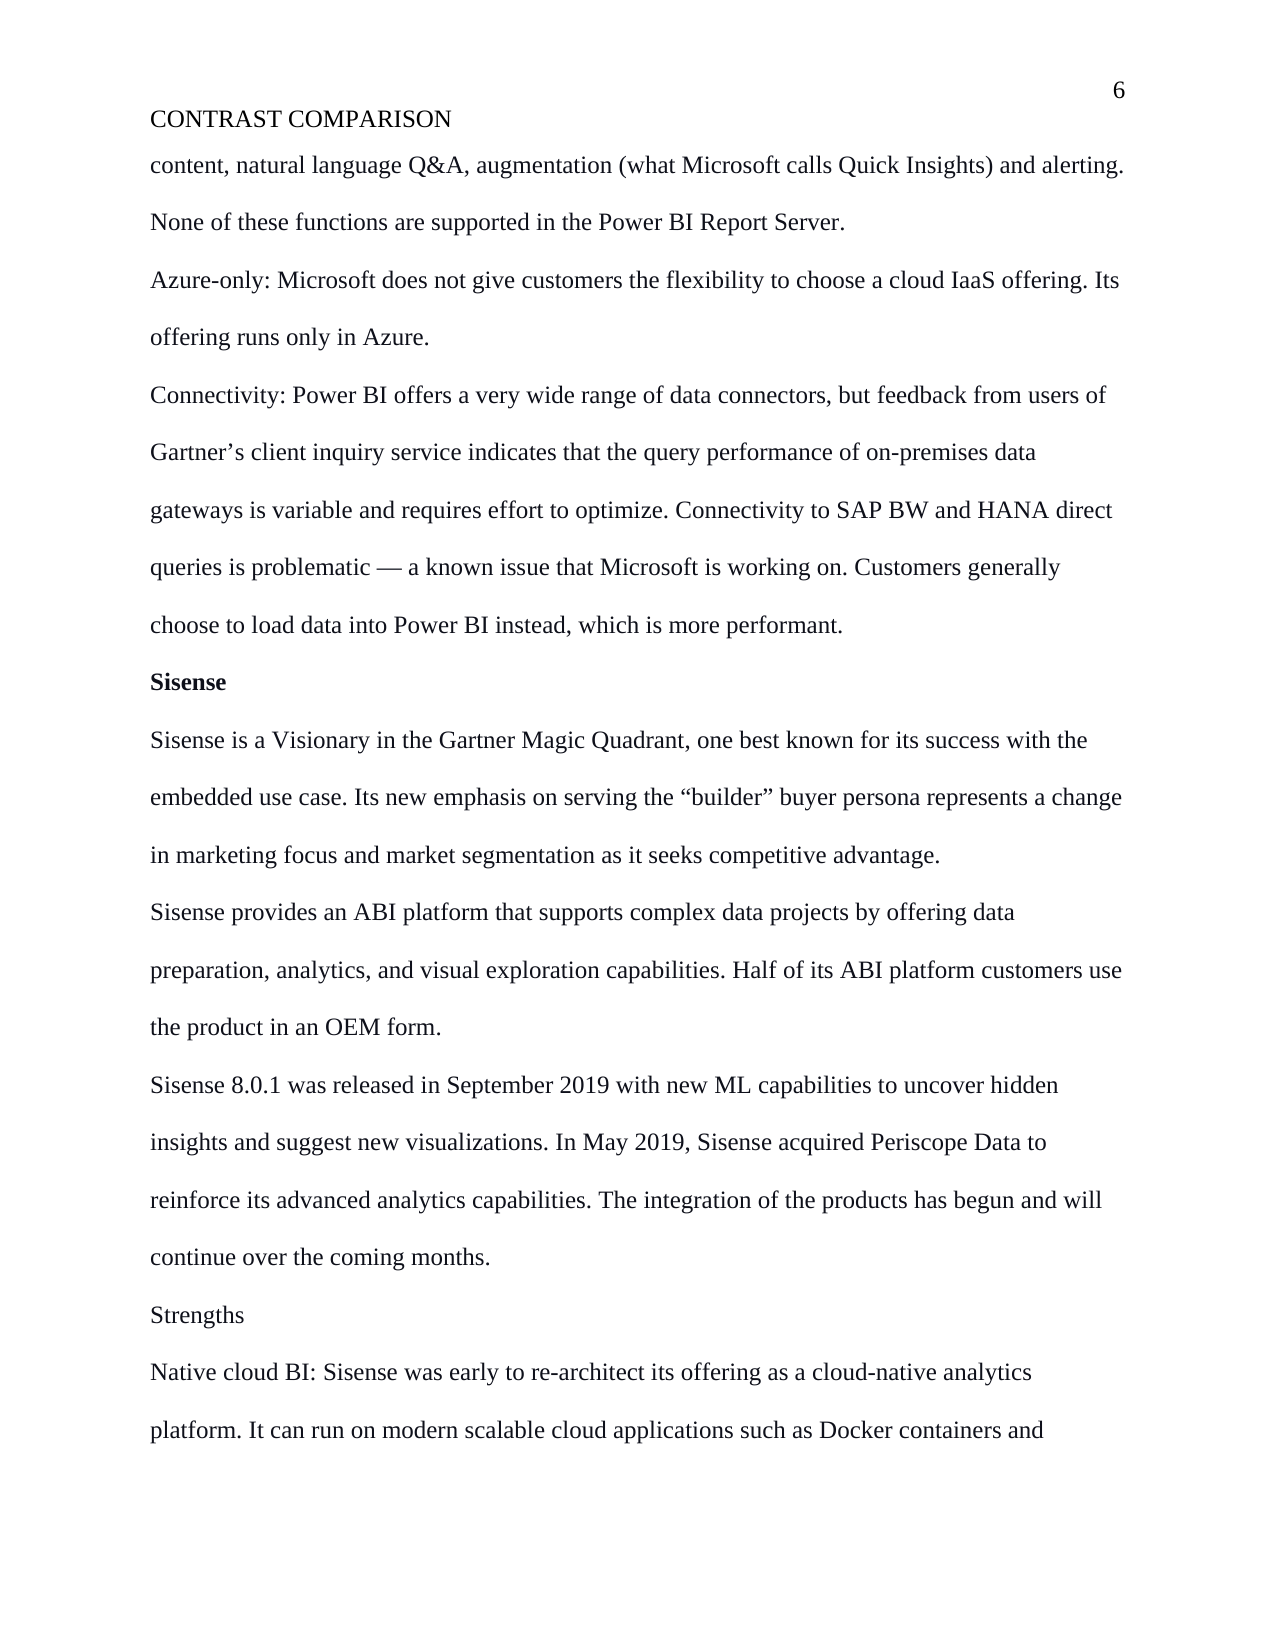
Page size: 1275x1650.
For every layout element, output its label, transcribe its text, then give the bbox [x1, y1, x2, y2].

text Sisense provides an ABI platform that supports complex data projects by offering data preparation, analytics, and visual exploration capabilities. Half of its ABI platform customers use the product in an OEM form. [150, 897, 1125, 1041]
text Sisense 8.0.1 was released in September 2019 with new ML capabilities to uncover hidden insights and suggest new visualizations. In May 2019, Sisense acquired Periscope Data to reinforce its advanced analytics capabilities. The integration of the products has begun and will continue over the coming months. [150, 1070, 1125, 1271]
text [150, 1357, 1125, 1444]
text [150, 150, 1125, 236]
text Connectivity: Power BI offers a very wide range of data connectors, but feedback from users of Gartner’s client inquiry service indicates that the query performance of on-premises data gateways is variable and requires effort to optimize. Connectivity to SAP BW and HANA direct queries is problematic — a known issue that Microsoft is working on. Customers generally choose to load data into Power BI instead, which is more performant. [150, 380, 1125, 639]
text Azure-only: Microsoft does not give customers the flexibility to choose a cloud IaaS offering. Its offering runs only in Azure. [150, 265, 1125, 351]
text Sisense is a Visionary in the Gartner Magic Quadrant, one best known for its success with the embedded use case. Its new emphasis on serving the “builder” buyer persona represents a change in marketing focus and market segmentation as it seeks competitive advantage. [150, 725, 1125, 869]
text Strengths [150, 1300, 1125, 1329]
text Sisense [150, 667, 1125, 696]
